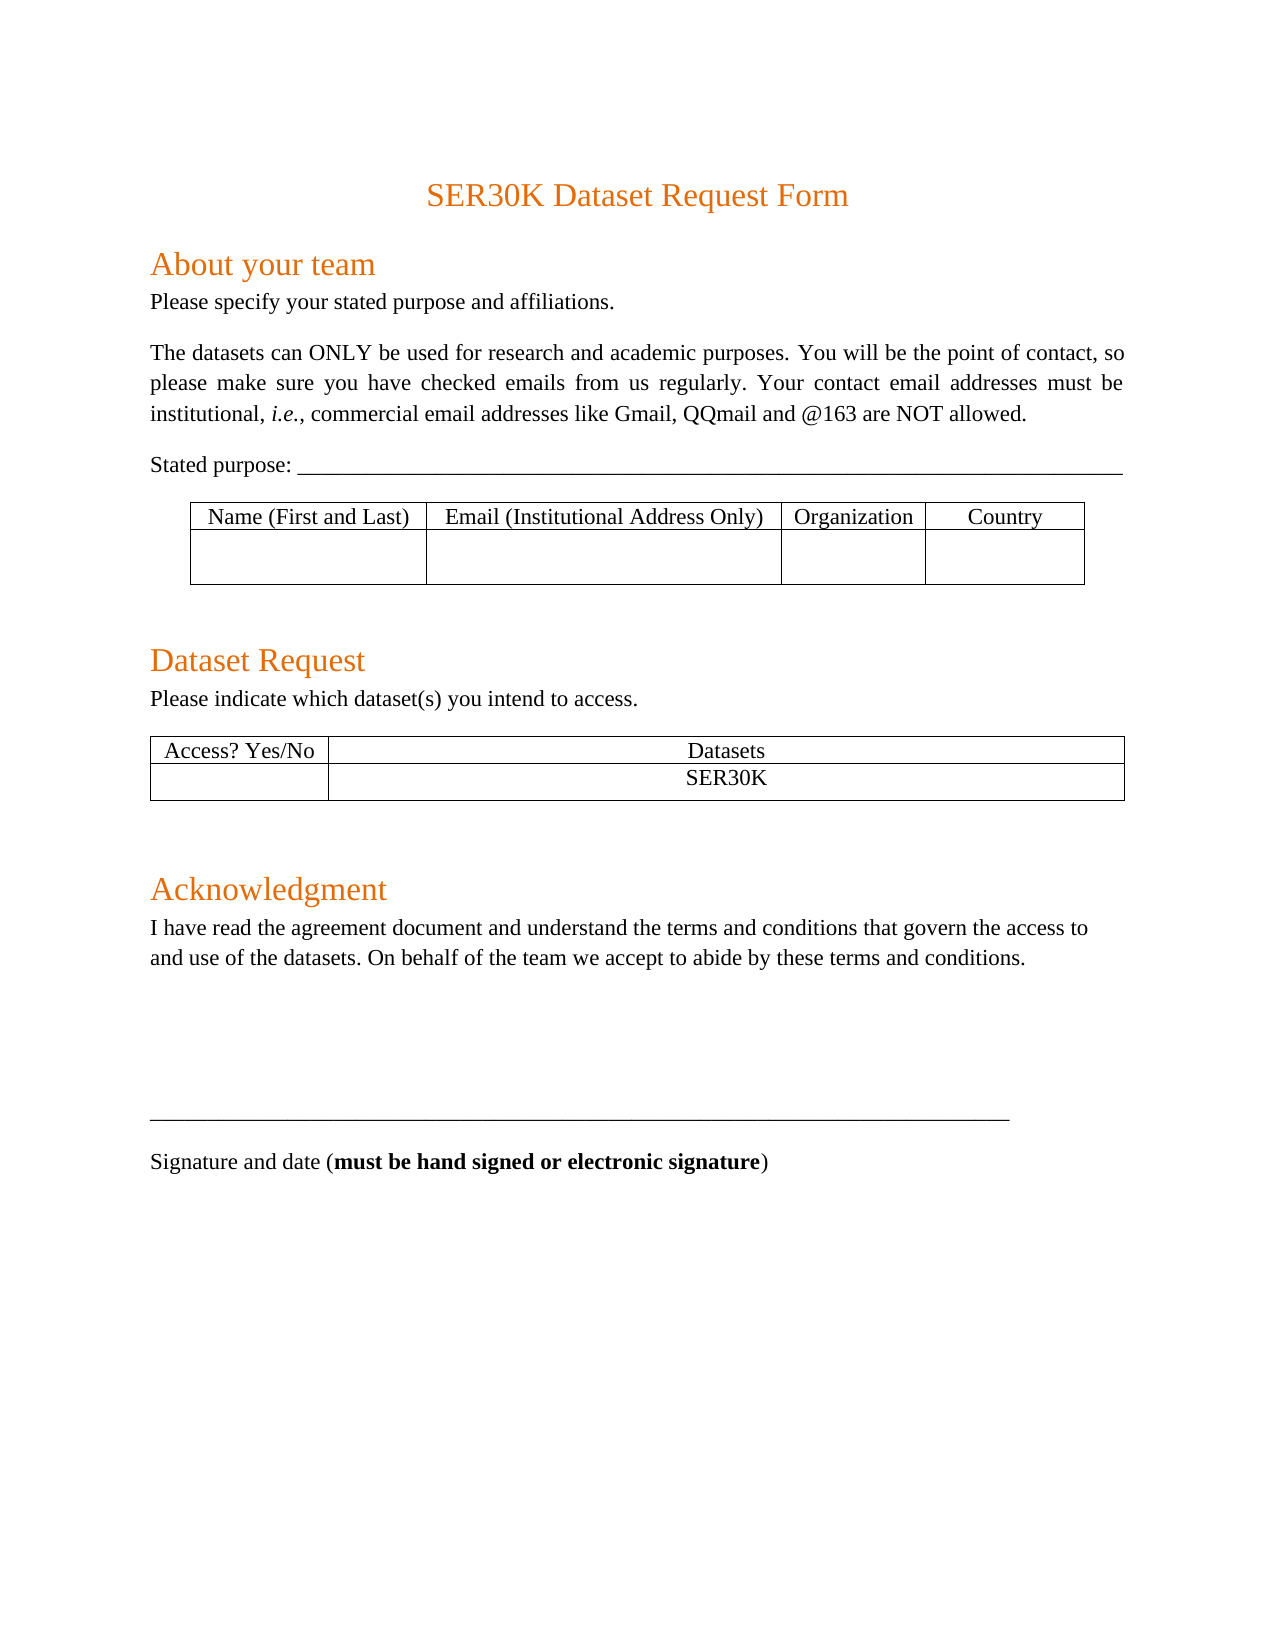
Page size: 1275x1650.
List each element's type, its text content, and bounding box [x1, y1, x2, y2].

table_header Access? Yes/No [151, 737, 328, 763]
table_cell [926, 530, 1084, 584]
subtitle Acknowledgment [150, 869, 1125, 908]
text ___________________________________________________________________________ [150, 1097, 1125, 1123]
table_cell [191, 530, 426, 584]
text Signature and date (must be hand signed or electronic signature) [150, 1148, 1125, 1174]
table_cell [782, 530, 925, 584]
text Please indicate which dataset(s) you intend to access. [150, 684, 1125, 711]
text Please specify your stated purpose and affiliations. [150, 288, 1125, 314]
table_header Email (Institutional Address Only) [427, 503, 781, 529]
text I have read the agreement document and understand the terms and conditions that govern the access to and use of the datasets. On behalf of the team we accept to abide by these terms and conditions. [150, 914, 1125, 970]
text Stated purpose: ________________________________________________________________________ [150, 451, 1125, 477]
table_cell [427, 530, 781, 584]
table_header Organization [782, 503, 925, 529]
subtitle Dataset Request [150, 641, 1125, 679]
table_header Country [926, 503, 1084, 529]
table_header Name (First and Last) [191, 503, 426, 529]
table_cell [151, 764, 328, 799]
table_cell SER30K [329, 764, 1124, 799]
table_header Datasets [329, 737, 1124, 763]
subtitle SER30K Dataset Request Form [150, 175, 1125, 213]
subtitle About your team [150, 244, 1125, 282]
text The datasets can ONLY be used for research and academic purposes. You will be the point of contact, so please make sure you have checked emails from us regularly. Your contact email addresses must be institutional, i.e., commercial email addresses like Gmail, QQmail and @163 are NOT allowed. [150, 339, 1125, 426]
